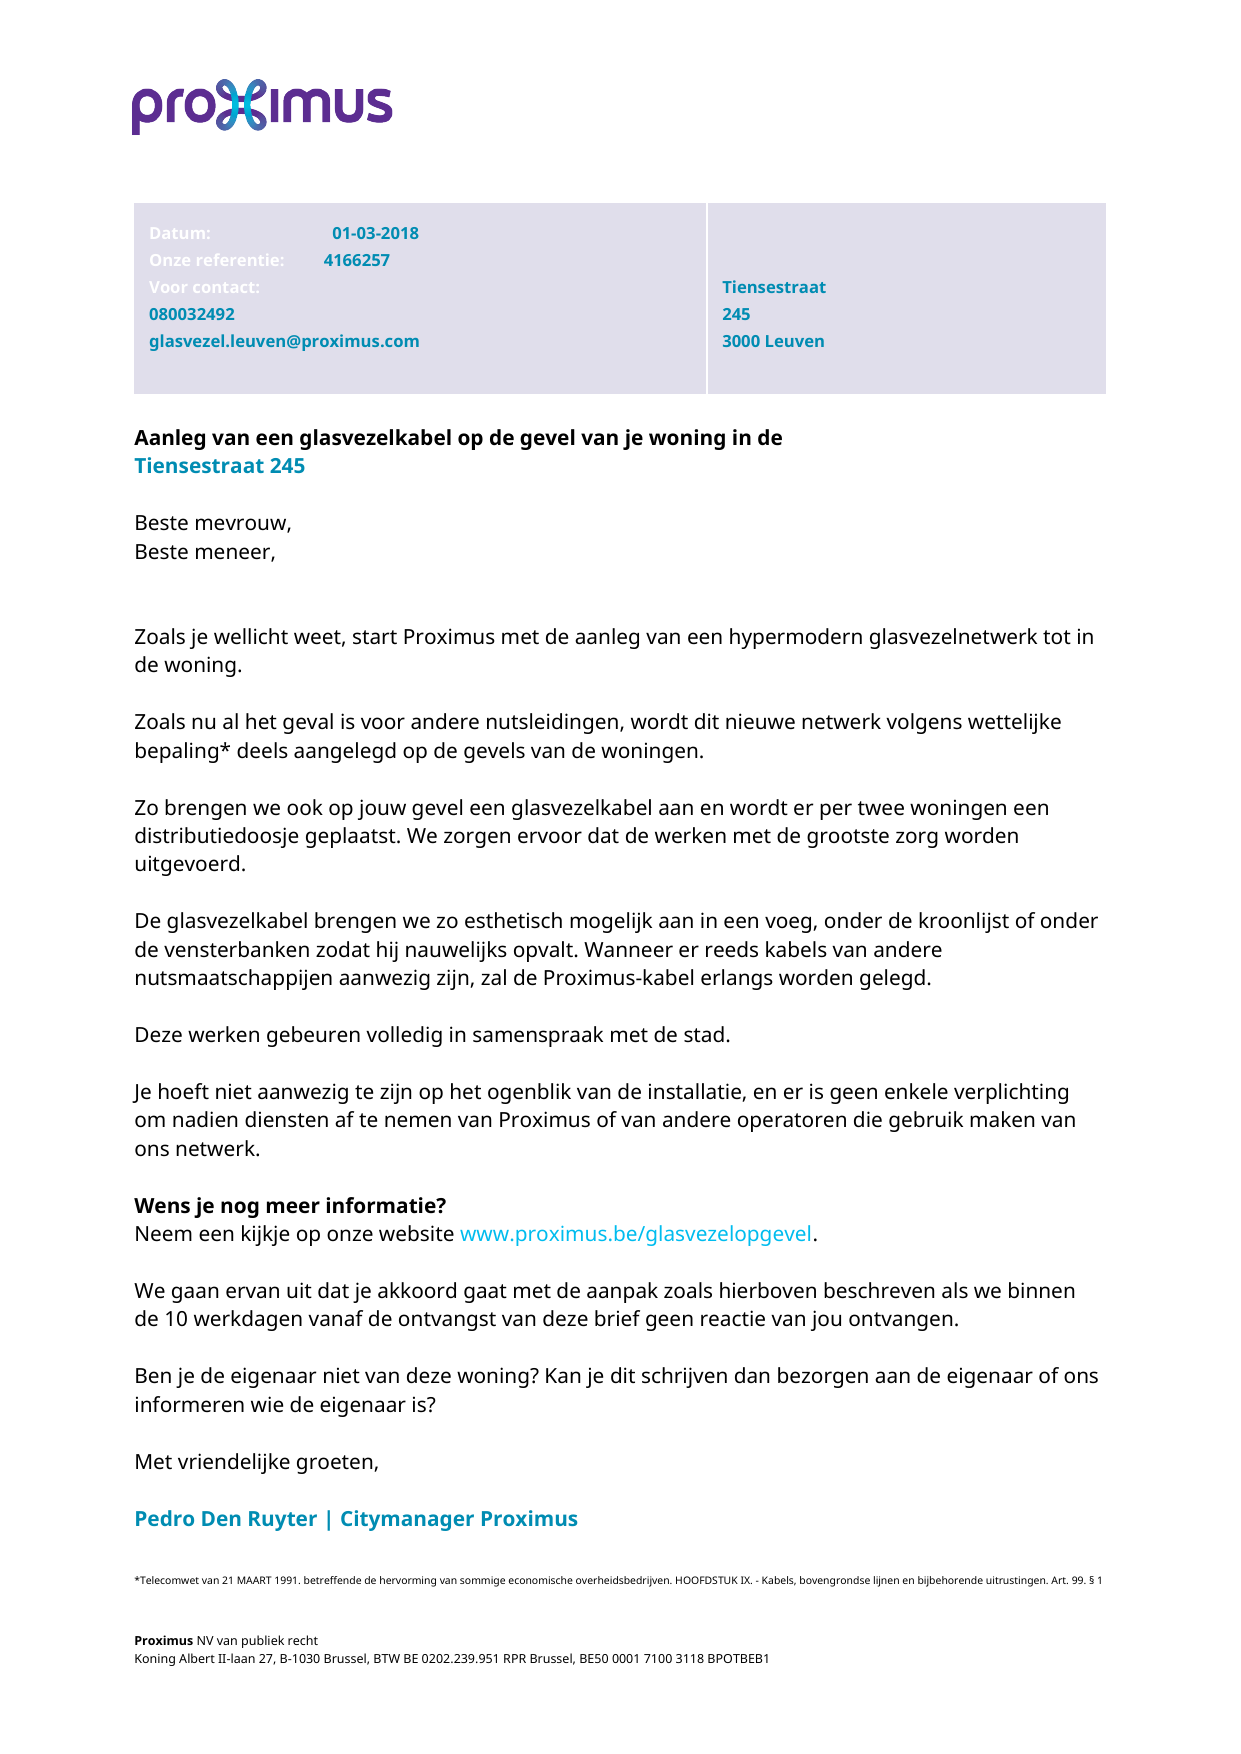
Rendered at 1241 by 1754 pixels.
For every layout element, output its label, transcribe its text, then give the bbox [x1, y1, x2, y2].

table_header Datum: 01-03-2018 Onze referentie: 4166257 Voor contact: 080032492 glasvezel.leuven@proximus.com [134, 203, 706, 394]
text Aanleg van een glasvezelkabel op de gevel van je woning in de [134, 423, 1106, 451]
text *Telecomwet van 21 MAART 1991. betreffende de hervorming van sommige economische overheidsbedrijven. HOOFDSTUK IX. - Kabels, bovengrondse lijnen en bijbehorende uitrustingen. Art. 99. § 1 [134, 1561, 1106, 1588]
text Zoals je wellicht weet, start Proximus met de aanleg van een hypermodern glasvezelnetwerk tot in de woning. [134, 622, 1106, 679]
text Ben je de eigenaar niet van deze woning? Kan je dit schrijven dan bezorgen aan de eigenaar of ons informeren wie de eigenaar is? [134, 1361, 1106, 1418]
text Zoals nu al het geval is voor andere nutsleidingen, wordt dit nieuwe netwerk volgens wettelijke bepaling* deels aangelegd op de gevels van de woningen. [134, 707, 1106, 764]
text Beste mevrouw, [134, 508, 1106, 537]
text De glasvezelkabel brengen we zo esthetisch mogelijk aan in een voeg, onder de kroonlijst of onder de vensterbanken zodat hij nauwelijks opvalt. Wanneer er reeds kabels van andere nutsmaatschappijen aanwezig zijn, zal de Proximus-kabel erlangs worden gelegd. [134, 906, 1106, 992]
text Deze werken gebeuren volledig in samenspraak met de stad. [134, 1020, 1106, 1049]
text Tiensestraat 245 [134, 451, 1106, 480]
text Met vriendelijke groeten, [134, 1447, 1106, 1475]
text Je hoeft niet aanwezig te zijn op het ogenblik van de installatie, en er is geen enkele verplichting om nadien diensten af te nemen van Proximus of van andere operatoren die gebruik maken van ons netwerk. [134, 1077, 1106, 1162]
table_header Tiensestraat 245 3000 Leuven [708, 203, 1106, 394]
text Zo brengen we ook op jouw gevel een glasvezelkabel aan en wordt er per twee woningen een distributiedoosje geplaatst. We zorgen ervoor dat de werken met de grootste zorg worden uitgevoerd. [134, 793, 1106, 878]
text Pedro Den Ruyter | Citymanager Proximus [134, 1504, 1106, 1532]
text Wens je nog meer informatie? [134, 1191, 1106, 1219]
text Neem een kijkje op onze website www.proximus.be/glasvezelopgevel. [134, 1219, 1106, 1248]
text Beste meneer, [134, 537, 1106, 565]
picture [0, 0, 1241, 149]
text We gaan ervan uit dat je akkoord gaat met de aanpak zoals hierboven beschreven als we binnen de 10 werkdagen vanaf de ontvangst van deze brief geen reactie van jou ontvangen. [134, 1276, 1106, 1333]
